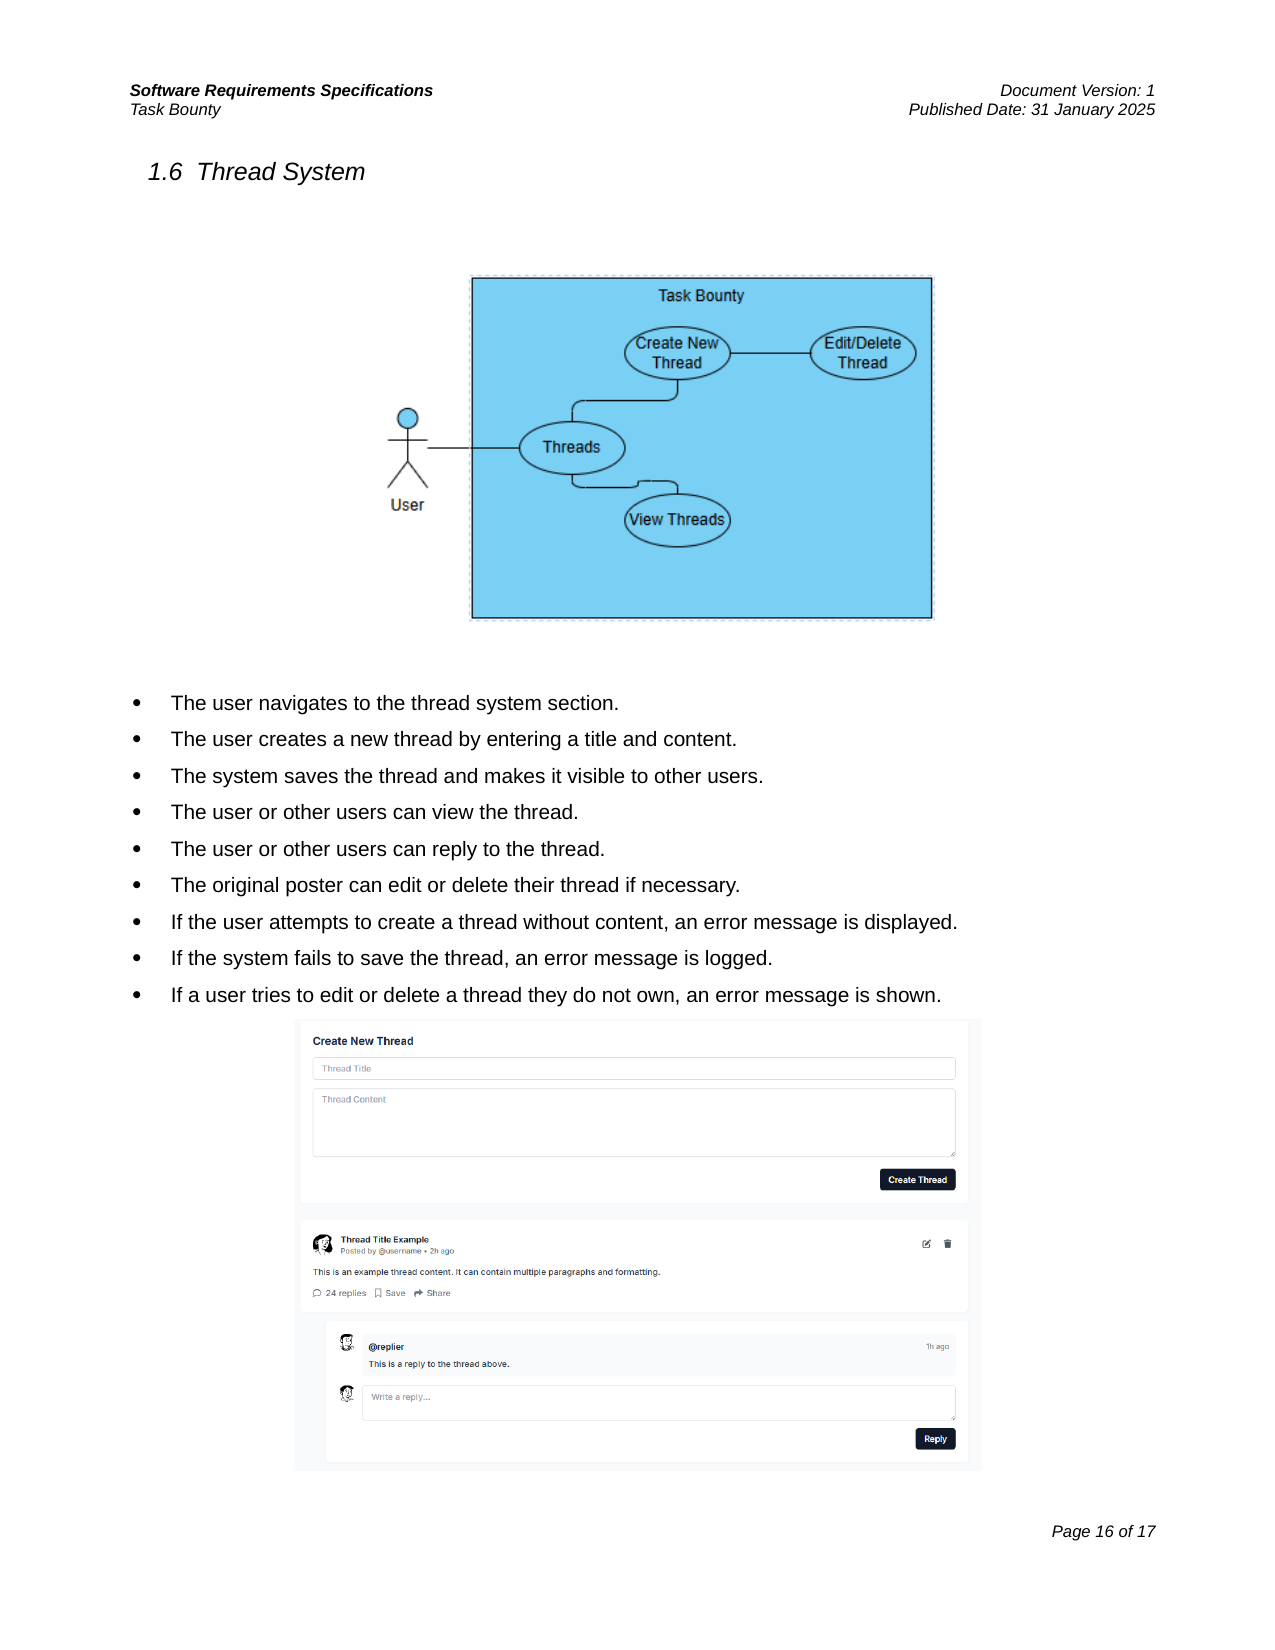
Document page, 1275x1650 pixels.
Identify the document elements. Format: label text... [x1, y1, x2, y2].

list If the system fails to save the thread, an error message is logged. [133, 946, 1157, 970]
list The user creates a new thread by entering a title and content. [133, 727, 1157, 751]
list The user or other users can reply to the thread. [133, 837, 1157, 861]
list The user or other users can view the thread. [133, 800, 1157, 824]
list The user navigates to the thread system section. [133, 690, 1157, 714]
list The system saves the thread and makes it visible to other users. [133, 763, 1157, 787]
list If a user tries to edit or delete a thread they do not own, an error message is shown. [133, 983, 1157, 1007]
list If the user attempts to create a thread without content, an error message is displayed. [133, 910, 1157, 934]
subtitle 1.6 Thread System [148, 156, 1157, 185]
list The original poster can edit or delete their thread if necessary. [133, 873, 1157, 897]
picture [323, 221, 968, 678]
